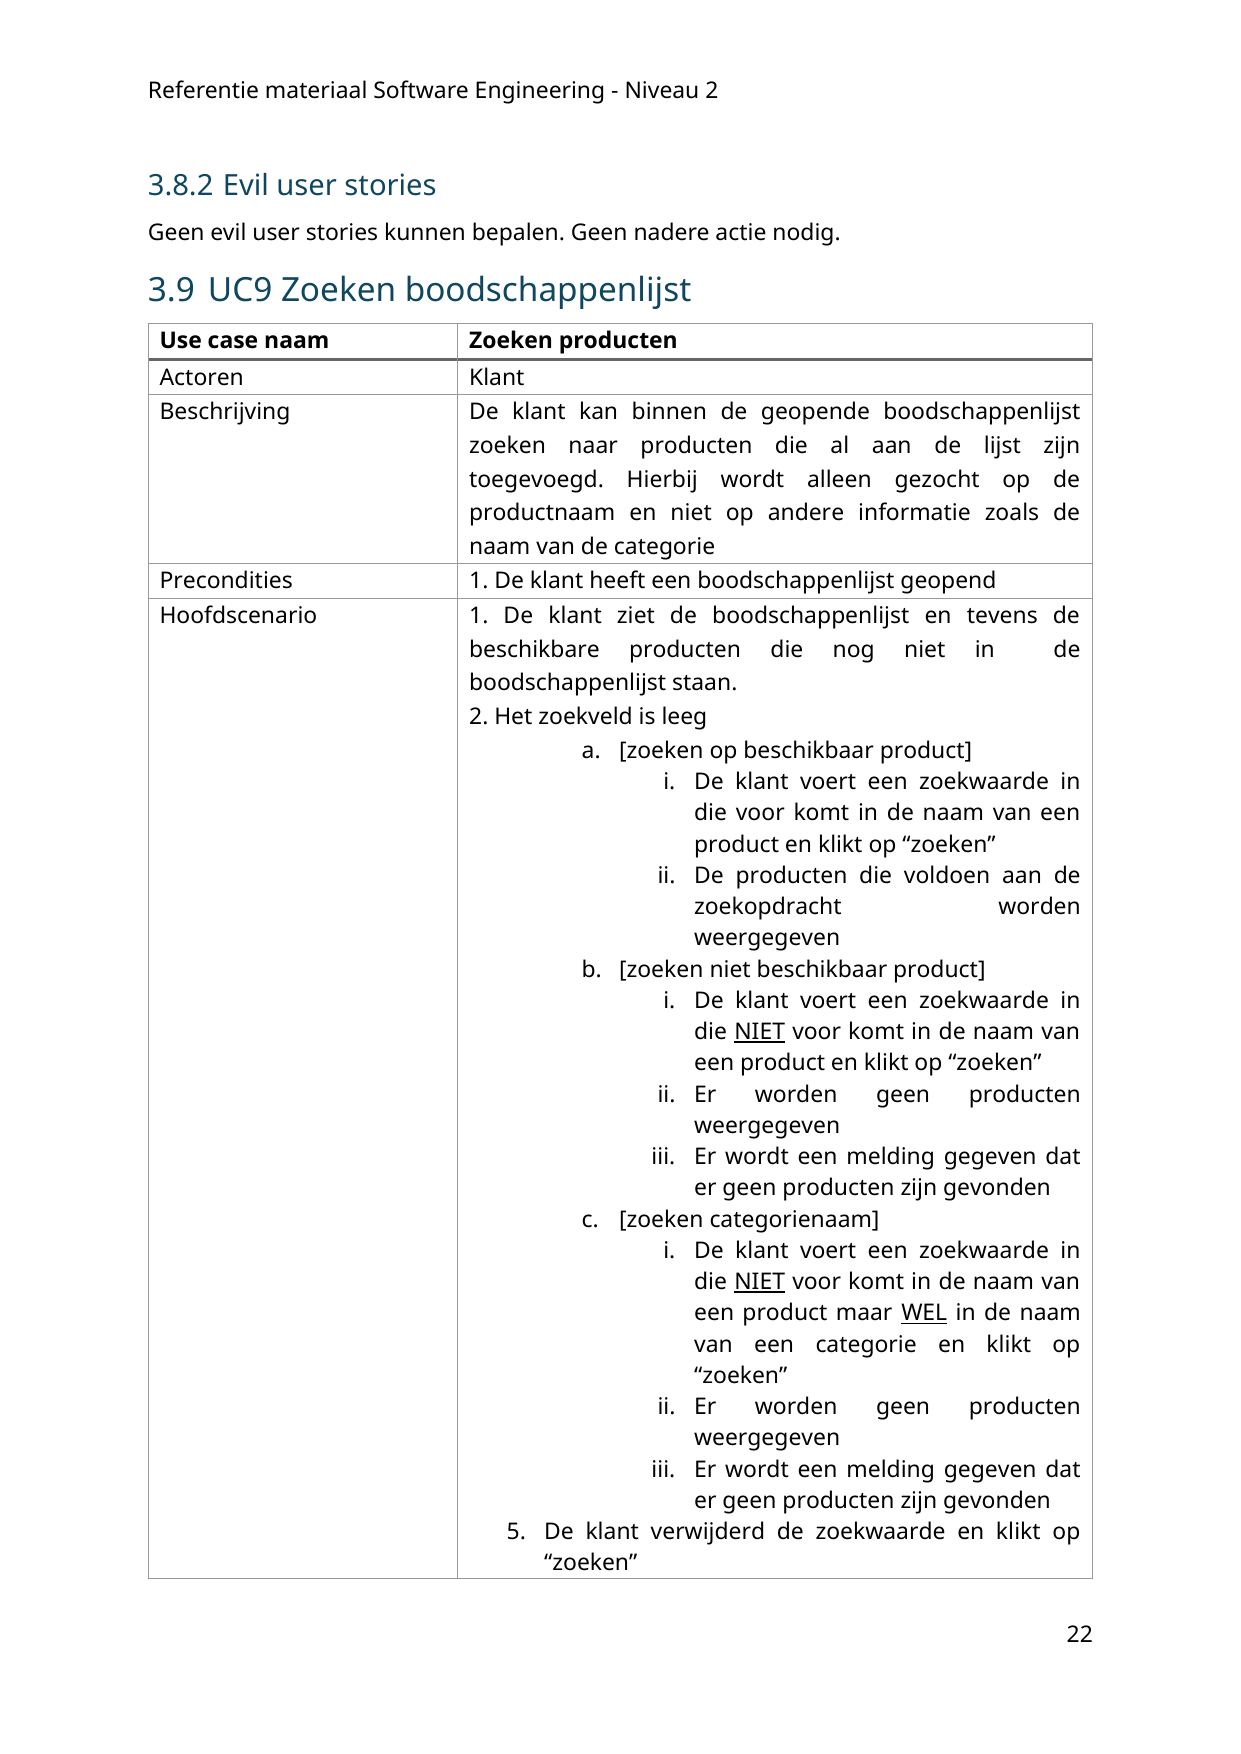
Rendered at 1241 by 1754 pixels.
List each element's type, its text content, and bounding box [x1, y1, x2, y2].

table_header Zoeken producten [458, 324, 1092, 357]
table_cell Precondities [149, 564, 457, 598]
subtitle UC9 Zoeken boodschappenlijst [148, 266, 1093, 311]
table_header Use case naam [149, 324, 457, 357]
table_cell Actoren [149, 361, 457, 394]
text Geen evil user stories kunnen bepalen. Geen nadere actie nodig. [148, 215, 1093, 247]
table_cell De klant kan binnen de geopende boodschappenlijst zoeken naar producten die al aan de lijst zijn toegevoegd. Hierbij wordt alleen gezocht op de productnaam en niet op andere informatie zoals de naam van de categorie [458, 395, 1092, 563]
table_cell 1. De klant heeft een boodschappenlijst geopend [458, 564, 1092, 598]
subtitle Evil user stories [148, 164, 1093, 204]
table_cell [458, 599, 1092, 1577]
table_cell Beschrijving [149, 395, 457, 563]
table_cell Hoofdscenario [149, 599, 457, 1577]
table_cell Klant [458, 361, 1092, 394]
